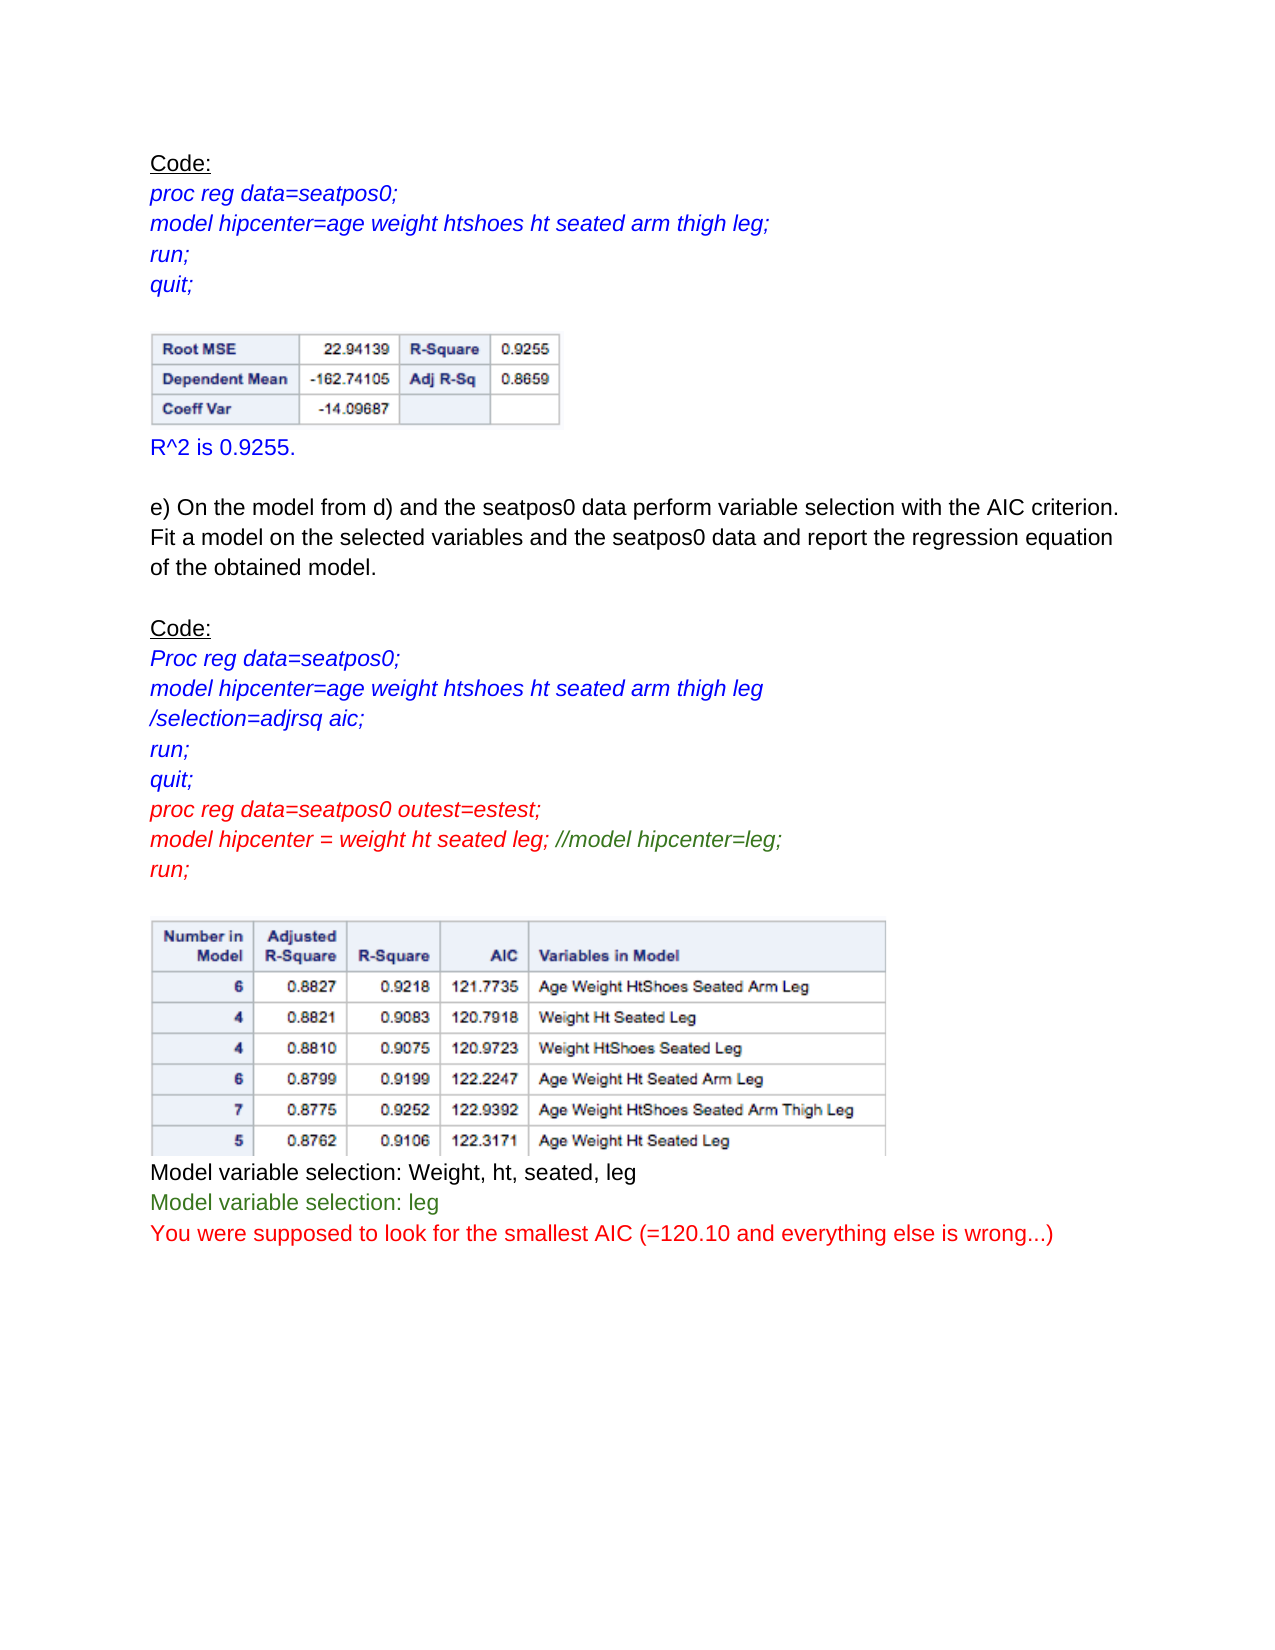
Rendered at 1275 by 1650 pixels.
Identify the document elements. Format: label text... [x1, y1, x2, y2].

text model hipcenter = weight ht seated leg; //model hipcenter=leg; [150, 826, 1125, 853]
text Proc reg data=seatpos0; [150, 645, 1125, 671]
text Code: [150, 150, 1125, 176]
text proc reg data=seatpos0; [150, 180, 1125, 207]
text /selection=adjrsq aic; [150, 705, 1125, 732]
text quit; [150, 271, 1125, 297]
text R^2 is 0.9255. [150, 433, 1125, 460]
text e) On the model from d) and the seatpos0 data perform variable selection with the AIC criterion. Fit a model on the selected variables and the seatpos0 data and report the regression equation of the obtained model. [150, 494, 1125, 581]
picture [150, 331, 564, 430]
text Model variable selection: Weight, ht, seated, leg [150, 1159, 1125, 1185]
text You were supposed to look for the smallest AIC (=120.10 and everything else is wrong...) [150, 1219, 1125, 1246]
text run; [150, 241, 1125, 267]
text Code: [150, 615, 1125, 641]
text run; [150, 736, 1125, 762]
text proc reg data=seatpos0 outest=estest; [150, 796, 1125, 822]
text run; [150, 856, 1125, 883]
text Model variable selection: leg [150, 1189, 1125, 1216]
text model hipcenter=age weight htshoes ht seated arm thigh leg [150, 675, 1125, 702]
text quit; [150, 766, 1125, 792]
picture [150, 916, 887, 1156]
text model hipcenter=age weight htshoes ht seated arm thigh leg; [150, 210, 1125, 237]
